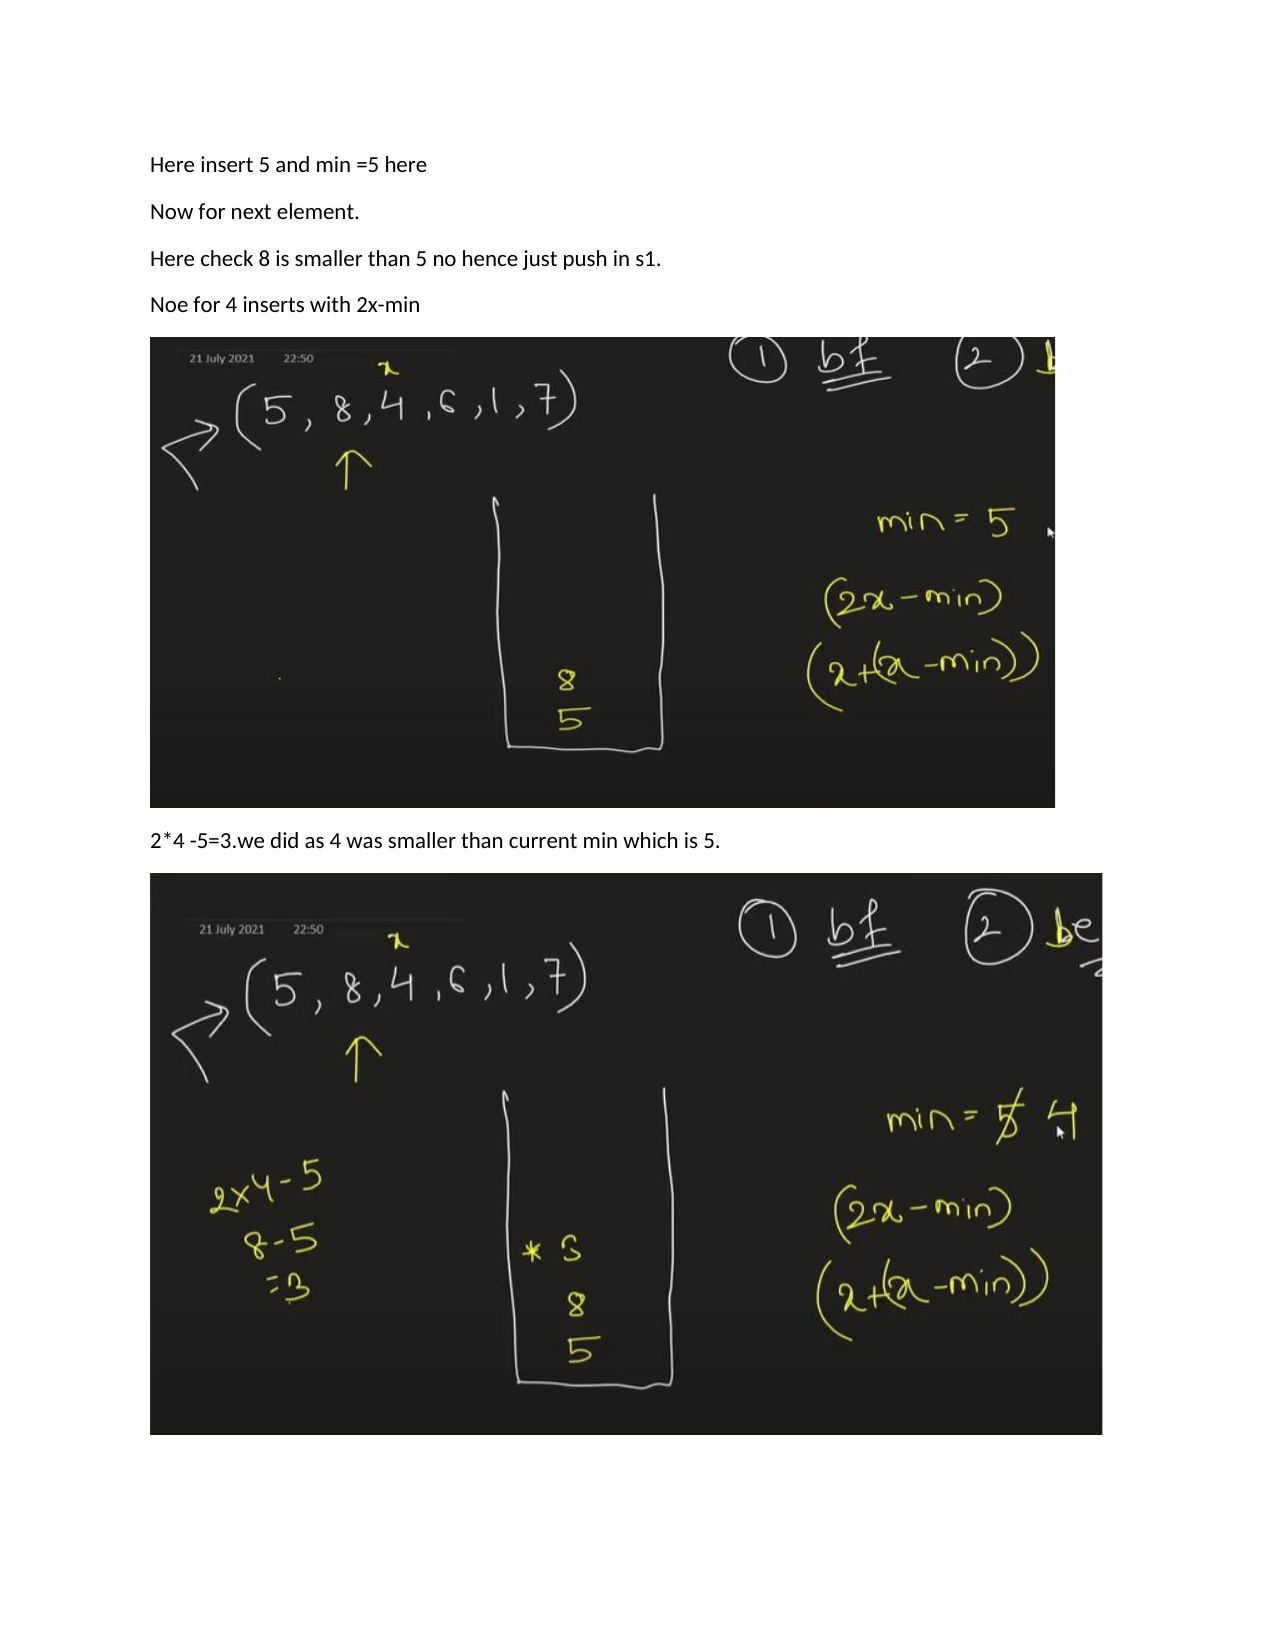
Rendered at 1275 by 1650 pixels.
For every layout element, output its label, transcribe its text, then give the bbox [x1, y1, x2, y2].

text Now for next element. [150, 197, 1125, 225]
text Here insert 5 and min =5 here [150, 150, 1125, 178]
picture [150, 337, 1055, 808]
text Here check 8 is smaller than 5 no hence just push in s1. [150, 244, 1125, 272]
text 2*4 -5=3.we did as 4 was smaller than current min which is 5. [150, 826, 1125, 854]
picture [150, 873, 1103, 1435]
text Noe for 4 inserts with 2x-min [150, 291, 1125, 319]
